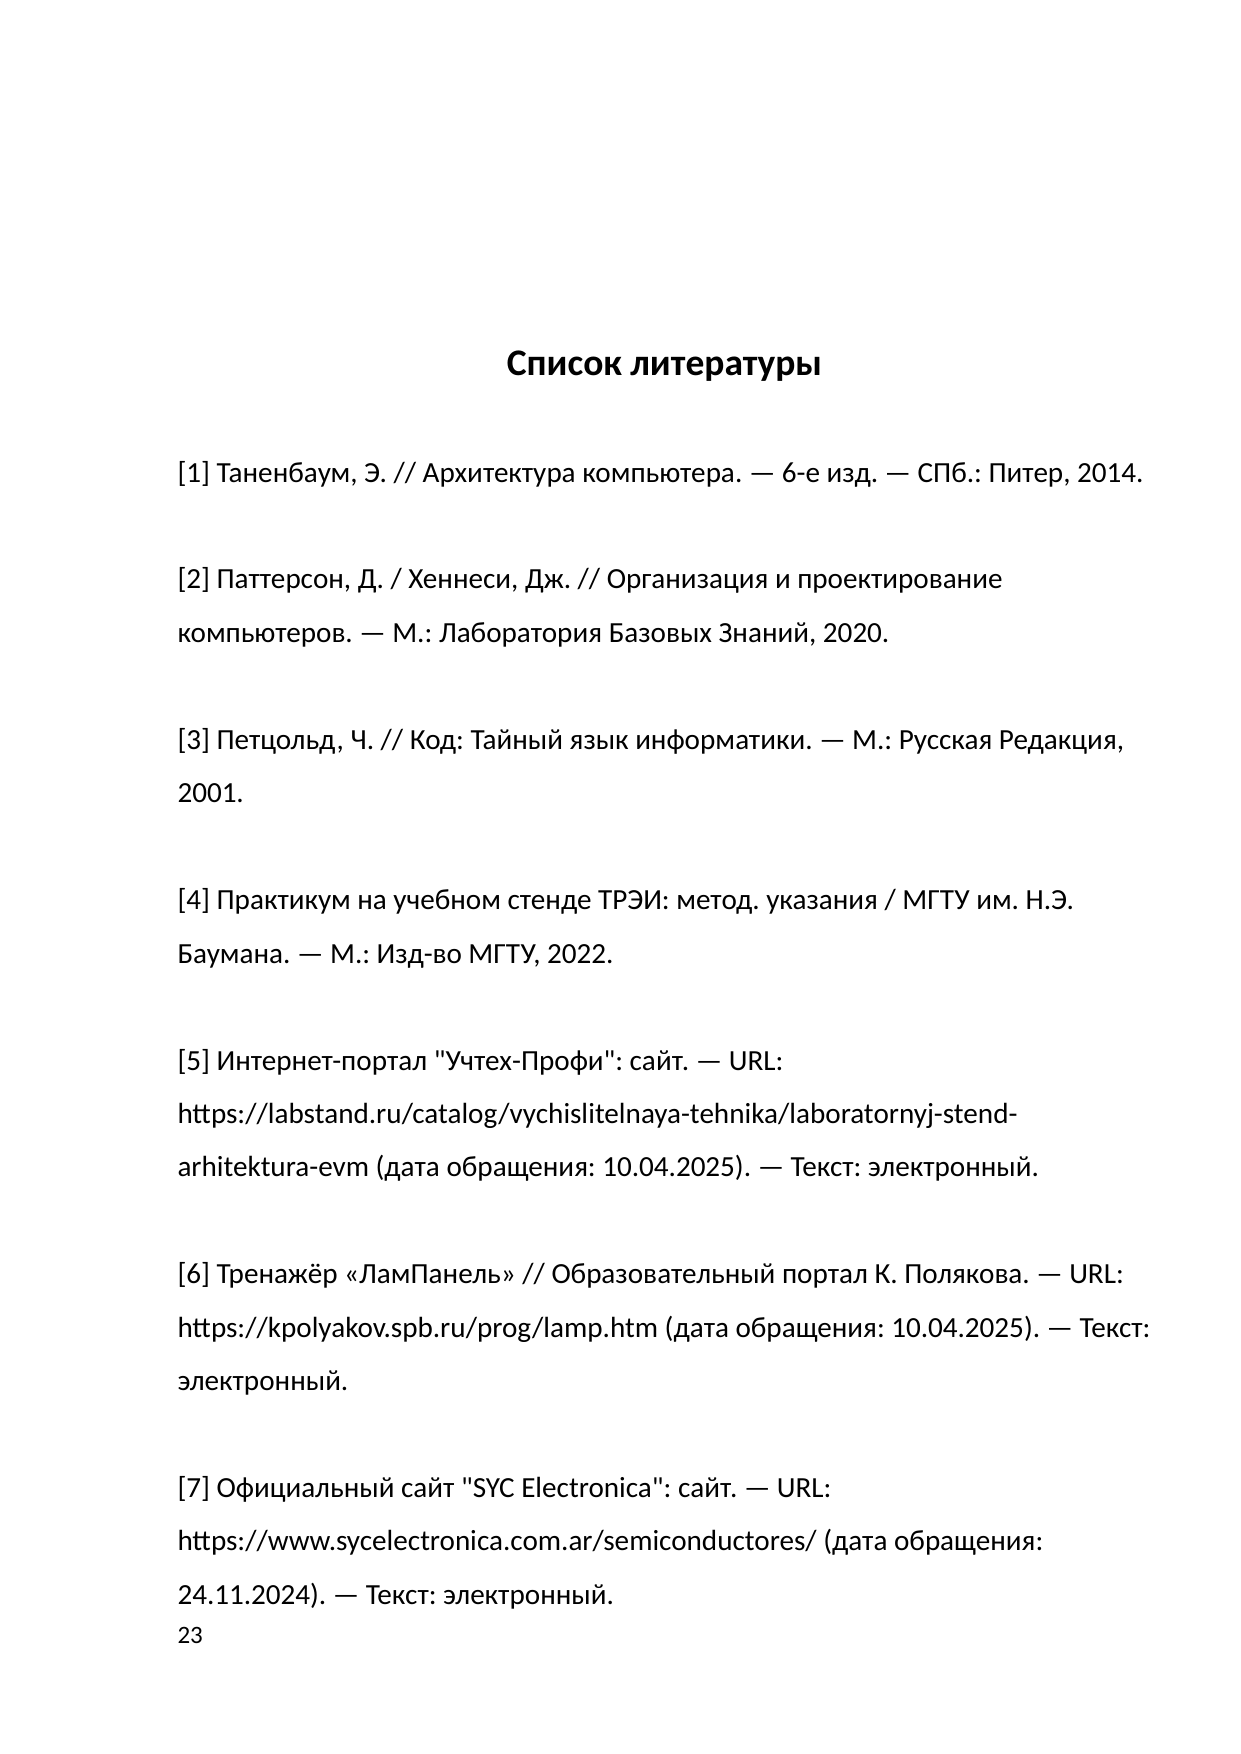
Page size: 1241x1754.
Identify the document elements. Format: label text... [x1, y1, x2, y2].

text [3] Петцольд, Ч. // Код: Тайный язык информатики. — М.: Русская Редакция, 2001. [177, 721, 1152, 810]
text [4] Практикум на учебном стенде ТРЭИ: метод. указания / МГТУ им. Н.Э. Баумана. — М.: Изд-во МГТУ, 2022. [177, 881, 1152, 970]
text [1] Таненбаум, Э. // Архитектура компьютера. — 6-е изд. — СПб.: Питер, 2014. [177, 454, 1152, 489]
subtitle Список литературы [177, 338, 1152, 384]
text [2] Паттерсон, Д. / Хеннеси, Дж. // Организация и проектирование компьютеров. — М.: Лаборатория Базовых Знаний, 2020. [177, 561, 1152, 650]
text [7] Официальный сайт "SYC Electronica": сайт. — URL: https://www.sycelectronica.com.ar/semiconductores/ (дата обращения: 24.11.2024). — Текст: электронный. [177, 1469, 1152, 1612]
text [6] Тренажёр «ЛамПанель» // Образовательный портал К. Полякова. — URL: https://kpolyakov.spb.ru/prog/lamp.htm (дата обращения: 10.04.2025). — Текст: электронный. [177, 1255, 1152, 1398]
text [5] Интернет-портал "Учтех-Профи": сайт. — URL: https://labstand.ru/catalog/vychislitelnaya-tehnika/laboratornyj-stend-arhitektura-evm (дата обращения: 10.04.2025). — Текст: электронный. [177, 1042, 1152, 1184]
